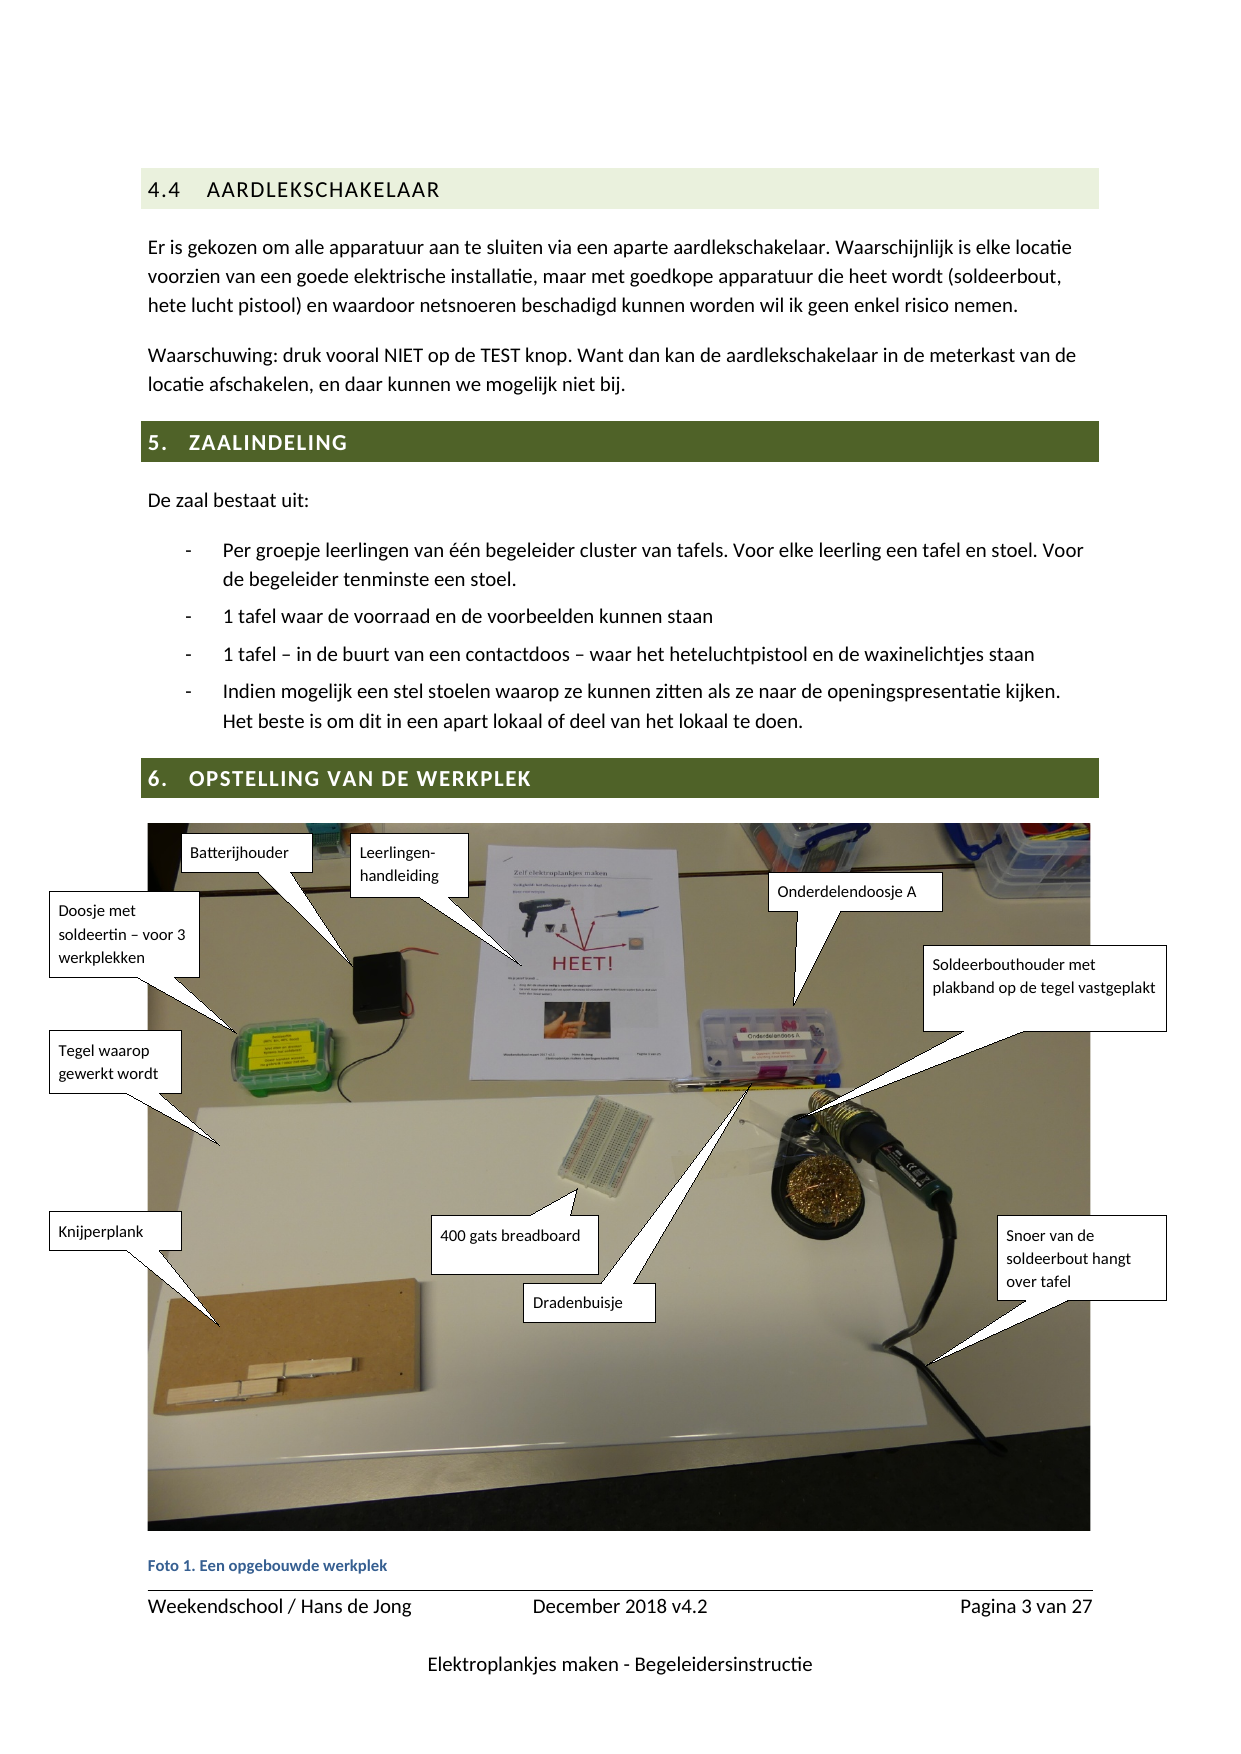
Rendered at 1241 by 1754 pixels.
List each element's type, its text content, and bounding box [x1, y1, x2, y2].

list 1 tafel waar de voorraad en de voorbeelden kunnen staan [185, 604, 1093, 629]
text Er is gekozen om alle apparatuur aan te sluiten via een aparte aardlekschakelaar. Waarschijnlijk is elke locatie voorzien van een goede elektrische installatie, maar met goedkope apparatuur die heet wordt (soldeerbout, hete lucht pistool) en waardoor netsnoeren beschadigd kunnen worden wil ik geen enkel risico nemen. [148, 234, 1093, 318]
picture [147, 823, 1091, 1531]
subtitle Zaalindeling [148, 428, 1093, 456]
list 1 tafel – in de buurt van een contactdoos – waar het heteluchtpistool en de waxinelichtjes staan [185, 641, 1093, 667]
subtitle Aardlekschakelaar [148, 175, 1093, 203]
subtitle Opstelling van de werkplek [148, 764, 1093, 792]
text Foto 1. Een opgebouwde werkplek [148, 1555, 1093, 1575]
list Per groepje leerlingen van één begeleider cluster van tafels. Voor elke leerling een tafel en stoel. Voor de begeleider tenminste een stoel. [185, 537, 1093, 592]
text Waarschuwing: druk vooral NIET op de TEST knop. Want dan kan de aardlekschakelaar in de meterkast van de locatie afschakelen, en daar kunnen we mogelijk niet bij. [148, 342, 1093, 397]
text De zaal bestaat uit: [148, 487, 1093, 512]
list Indien mogelijk een stel stoelen waarop ze kunnen zitten als ze naar de openingspresentatie kijken. Het beste is om dit in een apart lokaal of deel van het lokaal te doen. [185, 679, 1093, 733]
